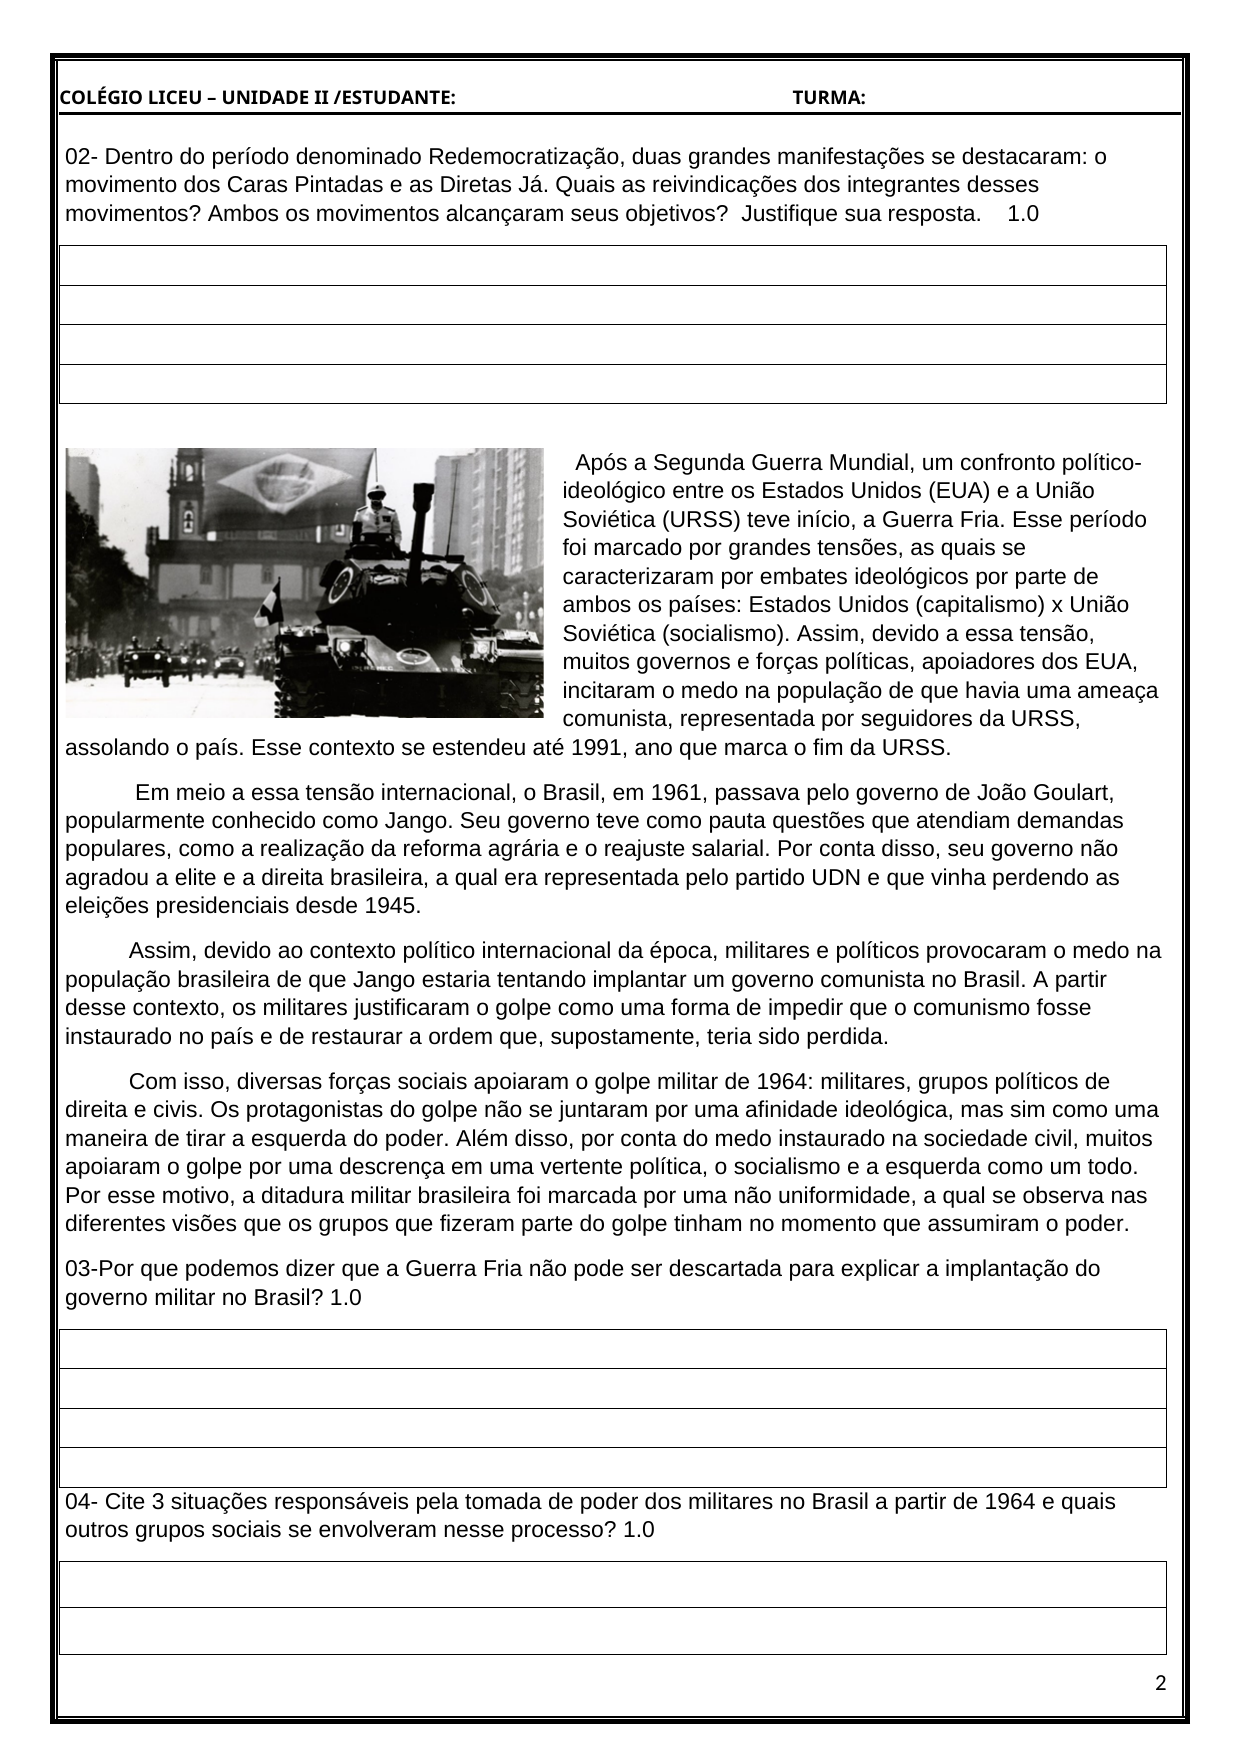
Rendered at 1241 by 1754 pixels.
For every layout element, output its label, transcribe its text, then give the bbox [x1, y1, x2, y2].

text 02- Dentro do período denominado Redemocratização, duas grandes manifestações se destacaram: o movimento dos Caras Pintadas e as Diretas Já. Quais as reivindicações dos integrantes desses movimentos? Ambos os movimentos alcançaram seus objetivos? Justifique sua resposta. 1.0 [65, 143, 1167, 226]
text Com isso, diversas forças sociais apoiaram o golpe militar de 1964: militares, grupos políticos de direita e civis. Os protagonistas do golpe não se juntaram por uma afinidade ideológica, mas sim como uma maneira de tirar a esquerda do poder. Além disso, por conta do medo instaurado na sociedade civil, muitos apoiaram o golpe por uma descrença em uma vertente política, o socialismo e a esquerda como um todo. Por esse motivo, a ditadura militar brasileira foi marcada por uma não uniformidade, a qual se observa nas diferentes visões que os grupos que fizeram parte do golpe tinham no momento que assumiram o poder. [65, 1068, 1167, 1236]
text 04- Cite 3 situações responsáveis pela tomada de poder dos militares no Brasil a partir de 1964 e quais outros grupos sociais se envolveram nesse processo? 1.0 [65, 1488, 1167, 1542]
text Assim, devido ao contexto político internacional da época, militares e políticos provocaram o medo na população brasileira de que Jango estaria tentando implantar um governo comunista no Brasil. A partir desse contexto, os militares justificaram o golpe como uma forma de impedir que o comunismo fosse instaurado no país e de restaurar a ordem que, supostamente, teria sido perdida. [65, 937, 1167, 1049]
text Em meio a essa tensão internacional, o Brasil, em 1961, passava pelo governo de João Goulart, popularmente conhecido como Jango. Seu governo teve como pauta questões que atendiam demandas populares, como a realização da reforma agrária e o reajuste salarial. Por conta disso, seu governo não agradou a elite e a direita brasileira, a qual era representada pelo partido UDN e que vinha perdendo as eleições presidenciais desde 1945. [65, 778, 1167, 919]
table_header [60, 1330, 1166, 1368]
table_header [60, 1562, 1166, 1607]
table_cell [60, 286, 1166, 324]
table_cell [60, 325, 1166, 363]
text 03-Por que podemos dizer que a Guerra Fria não pode ser descartada para explicar a implantação do governo militar no Brasil? 1.0 [65, 1255, 1167, 1310]
table_cell [60, 1608, 1166, 1653]
table_cell [60, 365, 1166, 403]
table_cell [60, 1448, 1166, 1487]
table_cell [60, 1369, 1166, 1408]
table_header [60, 246, 1166, 284]
picture [65, 448, 544, 718]
table_cell [60, 1409, 1166, 1447]
